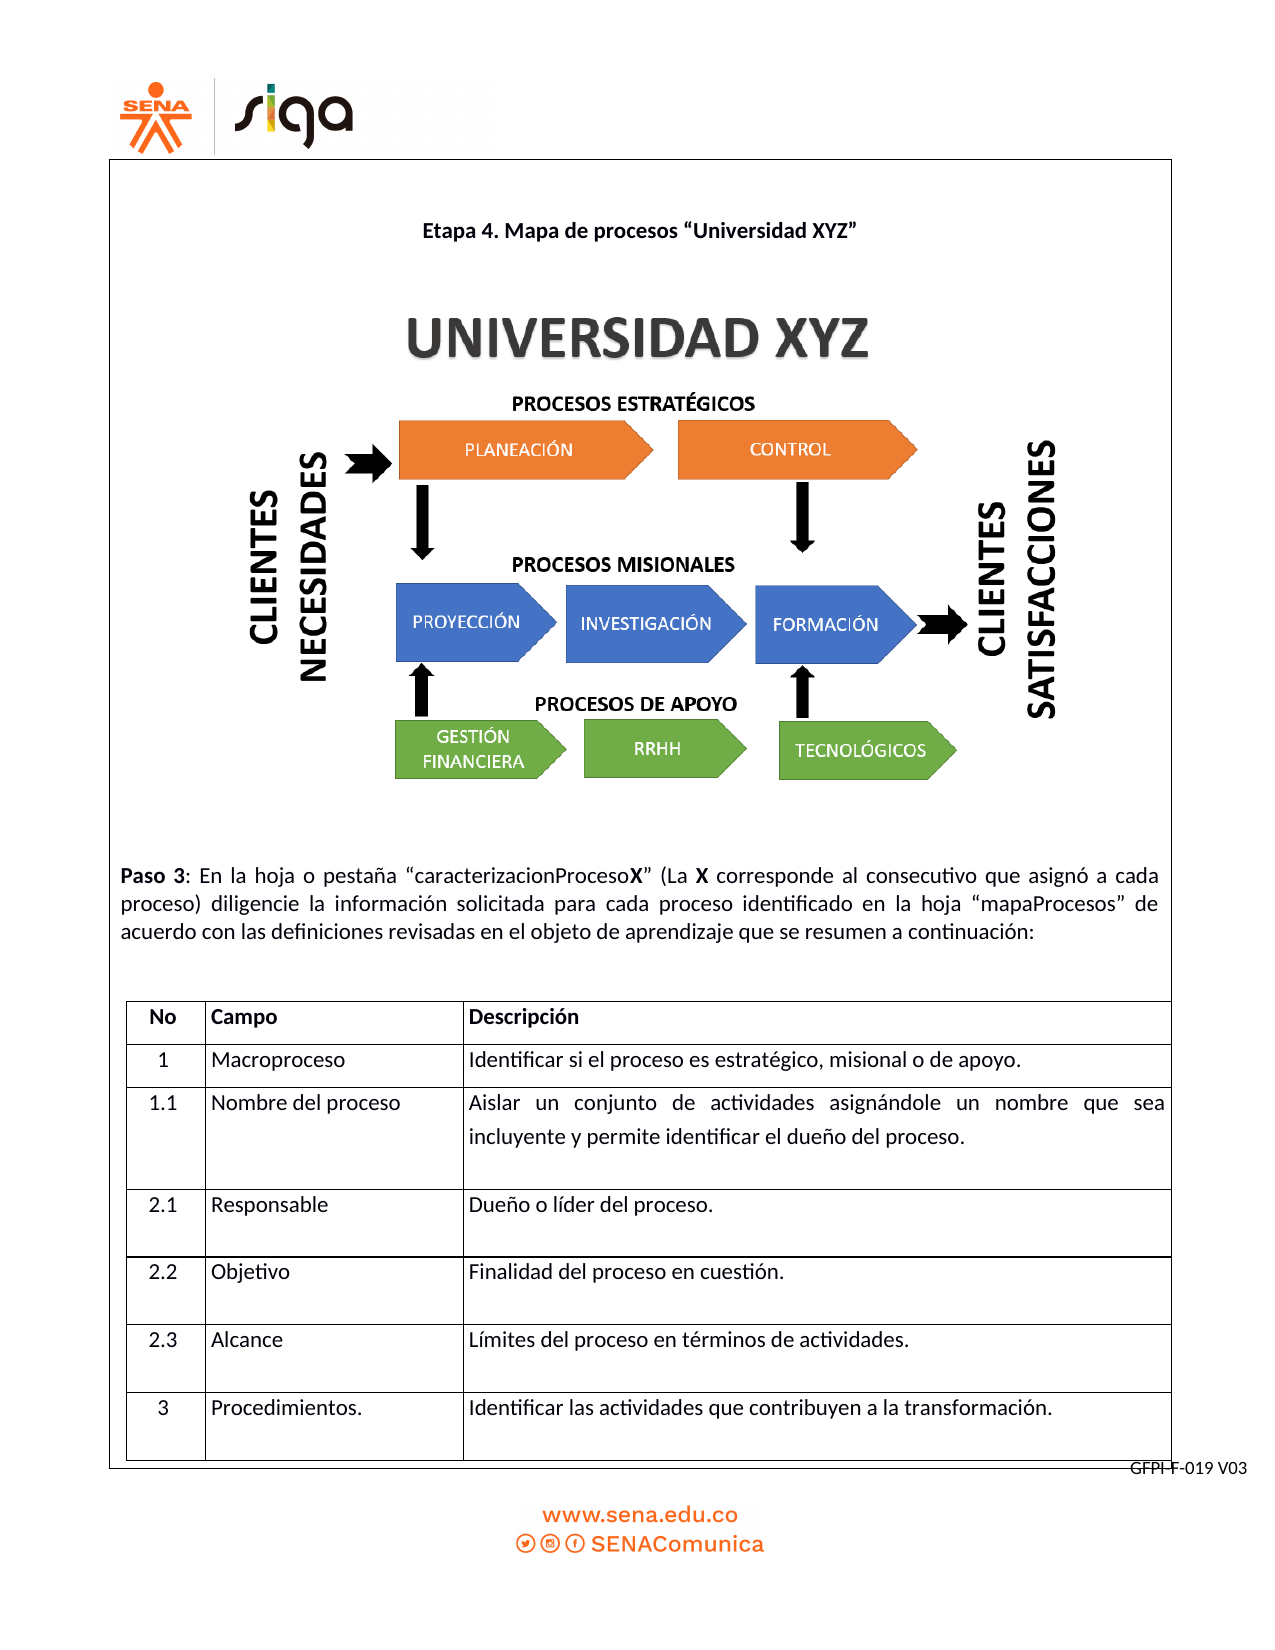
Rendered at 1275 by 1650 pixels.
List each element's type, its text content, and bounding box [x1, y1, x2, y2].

picture [208, 272, 1073, 805]
picture [108, 73, 502, 159]
picture [516, 1503, 764, 1553]
